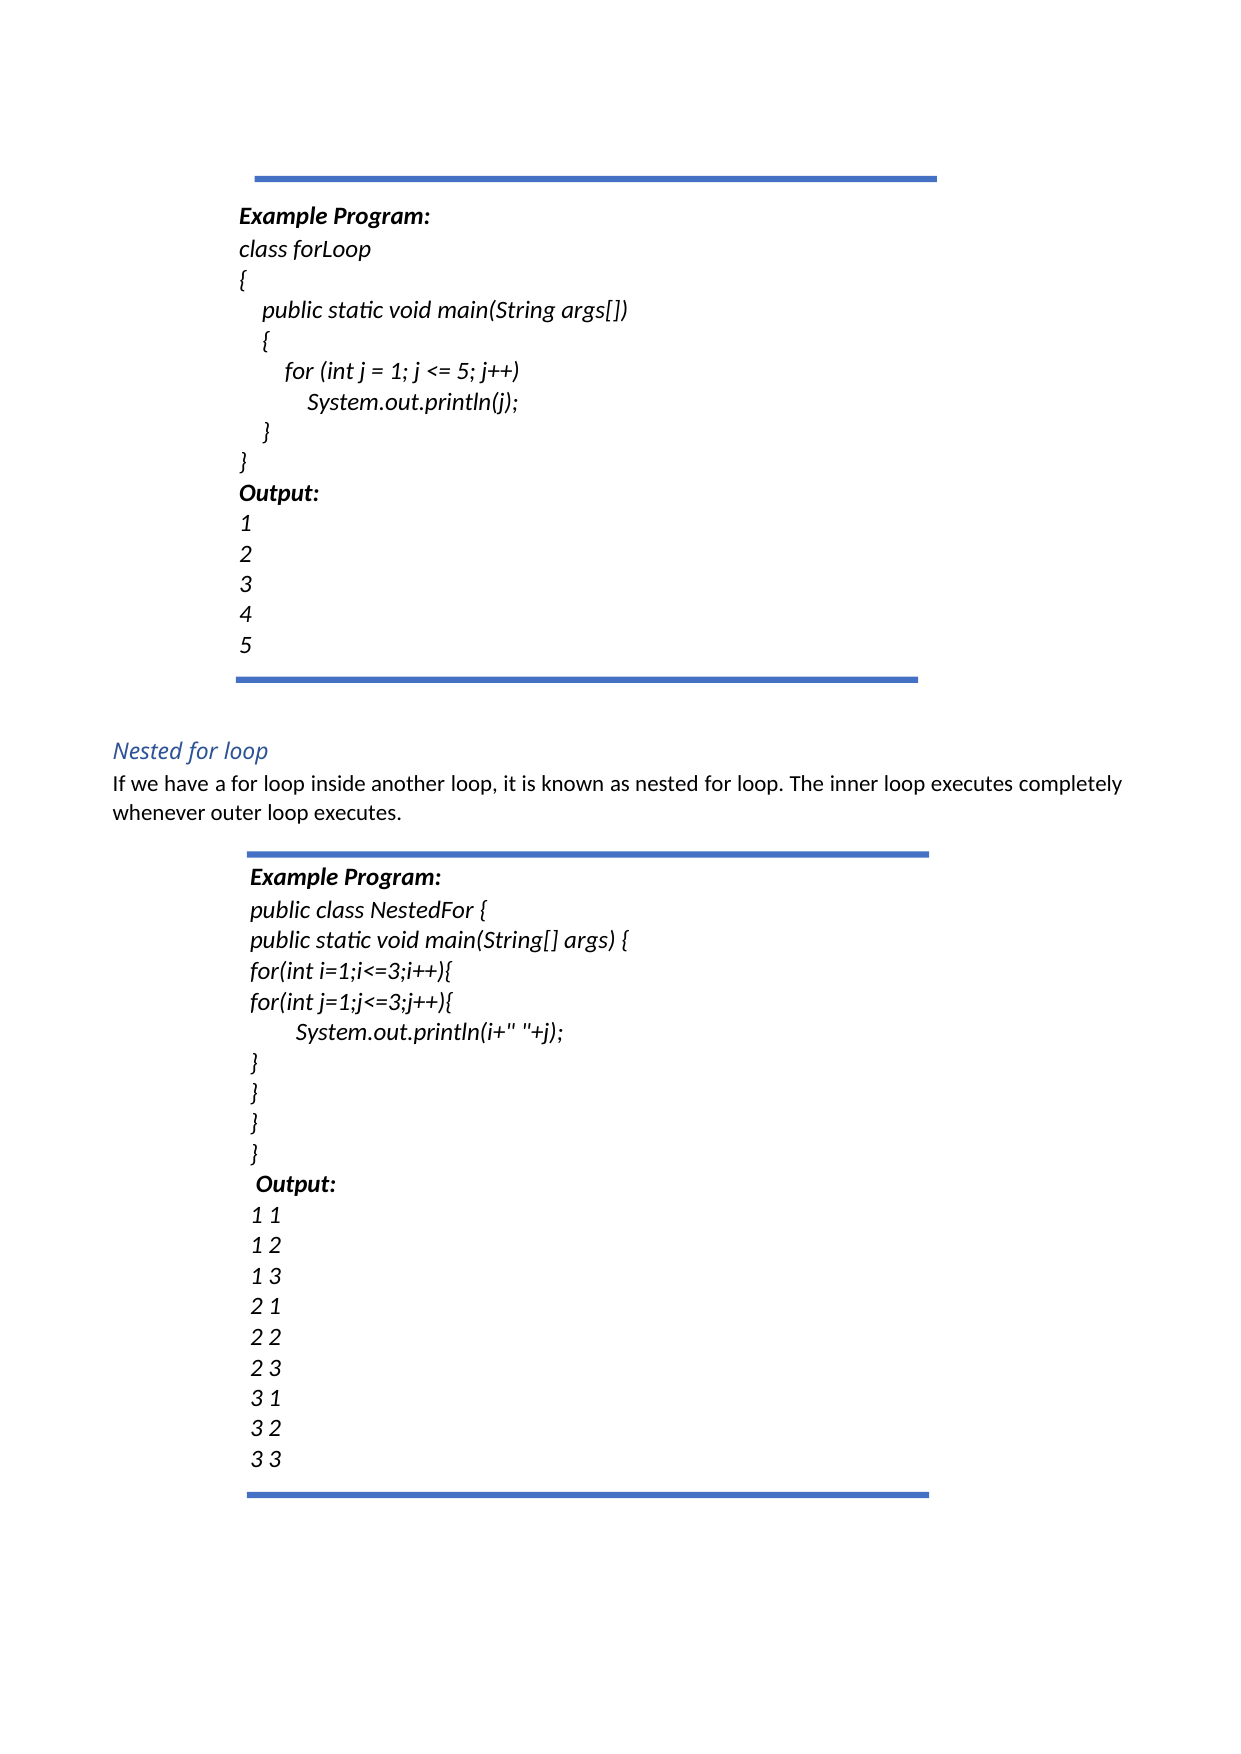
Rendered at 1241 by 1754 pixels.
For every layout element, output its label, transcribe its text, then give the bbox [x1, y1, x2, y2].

subtitle } [262, 416, 1157, 446]
text Nested for loop [112, 735, 1157, 766]
subtitle Example Program: [239, 200, 1157, 231]
subtitle 2 [239, 538, 1157, 568]
subtitle } [250, 1047, 1157, 1077]
subtitle 3 3 [250, 1444, 1157, 1474]
subtitle Output: [256, 1168, 1157, 1199]
text If we have a for loop inside another loop, it is known as nested for loop. The inner loop executes completely whenever outer loop executes. [112, 769, 1157, 827]
subtitle } [250, 1138, 1157, 1168]
subtitle 3 2 [250, 1412, 1157, 1443]
subtitle 4 [239, 599, 1157, 629]
subtitle } [239, 446, 1157, 477]
subtitle { [262, 325, 1157, 355]
subtitle 1 [239, 507, 1157, 538]
subtitle 2 3 [250, 1352, 1157, 1382]
subtitle 1 2 [250, 1229, 1157, 1260]
subtitle 5 [239, 629, 1157, 659]
subtitle Example Program: [250, 861, 1157, 891]
subtitle for(int j=1;j<=3;j++){ System.out.println(i+" "+j); [250, 986, 665, 1047]
subtitle public class NestedFor { [250, 894, 1157, 924]
subtitle 3 [239, 568, 1157, 599]
subtitle 2 2 [250, 1321, 1157, 1352]
subtitle Output: [239, 477, 1157, 507]
subtitle } [250, 1077, 1157, 1108]
subtitle { [239, 264, 1157, 294]
subtitle public static void main(String args[]) [262, 294, 1157, 325]
subtitle 1 1 [250, 1199, 1157, 1229]
subtitle } [250, 1108, 1157, 1138]
subtitle public static void main(String[] args) { for(int i=1;i<=3;i++){ [250, 925, 631, 986]
subtitle class forLoop [239, 233, 1157, 263]
subtitle for (int j = 1; j <= 5; j++) System.out.println(j); [284, 355, 522, 416]
subtitle 2 1 [250, 1290, 1157, 1321]
subtitle 3 1 [250, 1382, 1157, 1412]
subtitle 1 3 [250, 1260, 1157, 1290]
